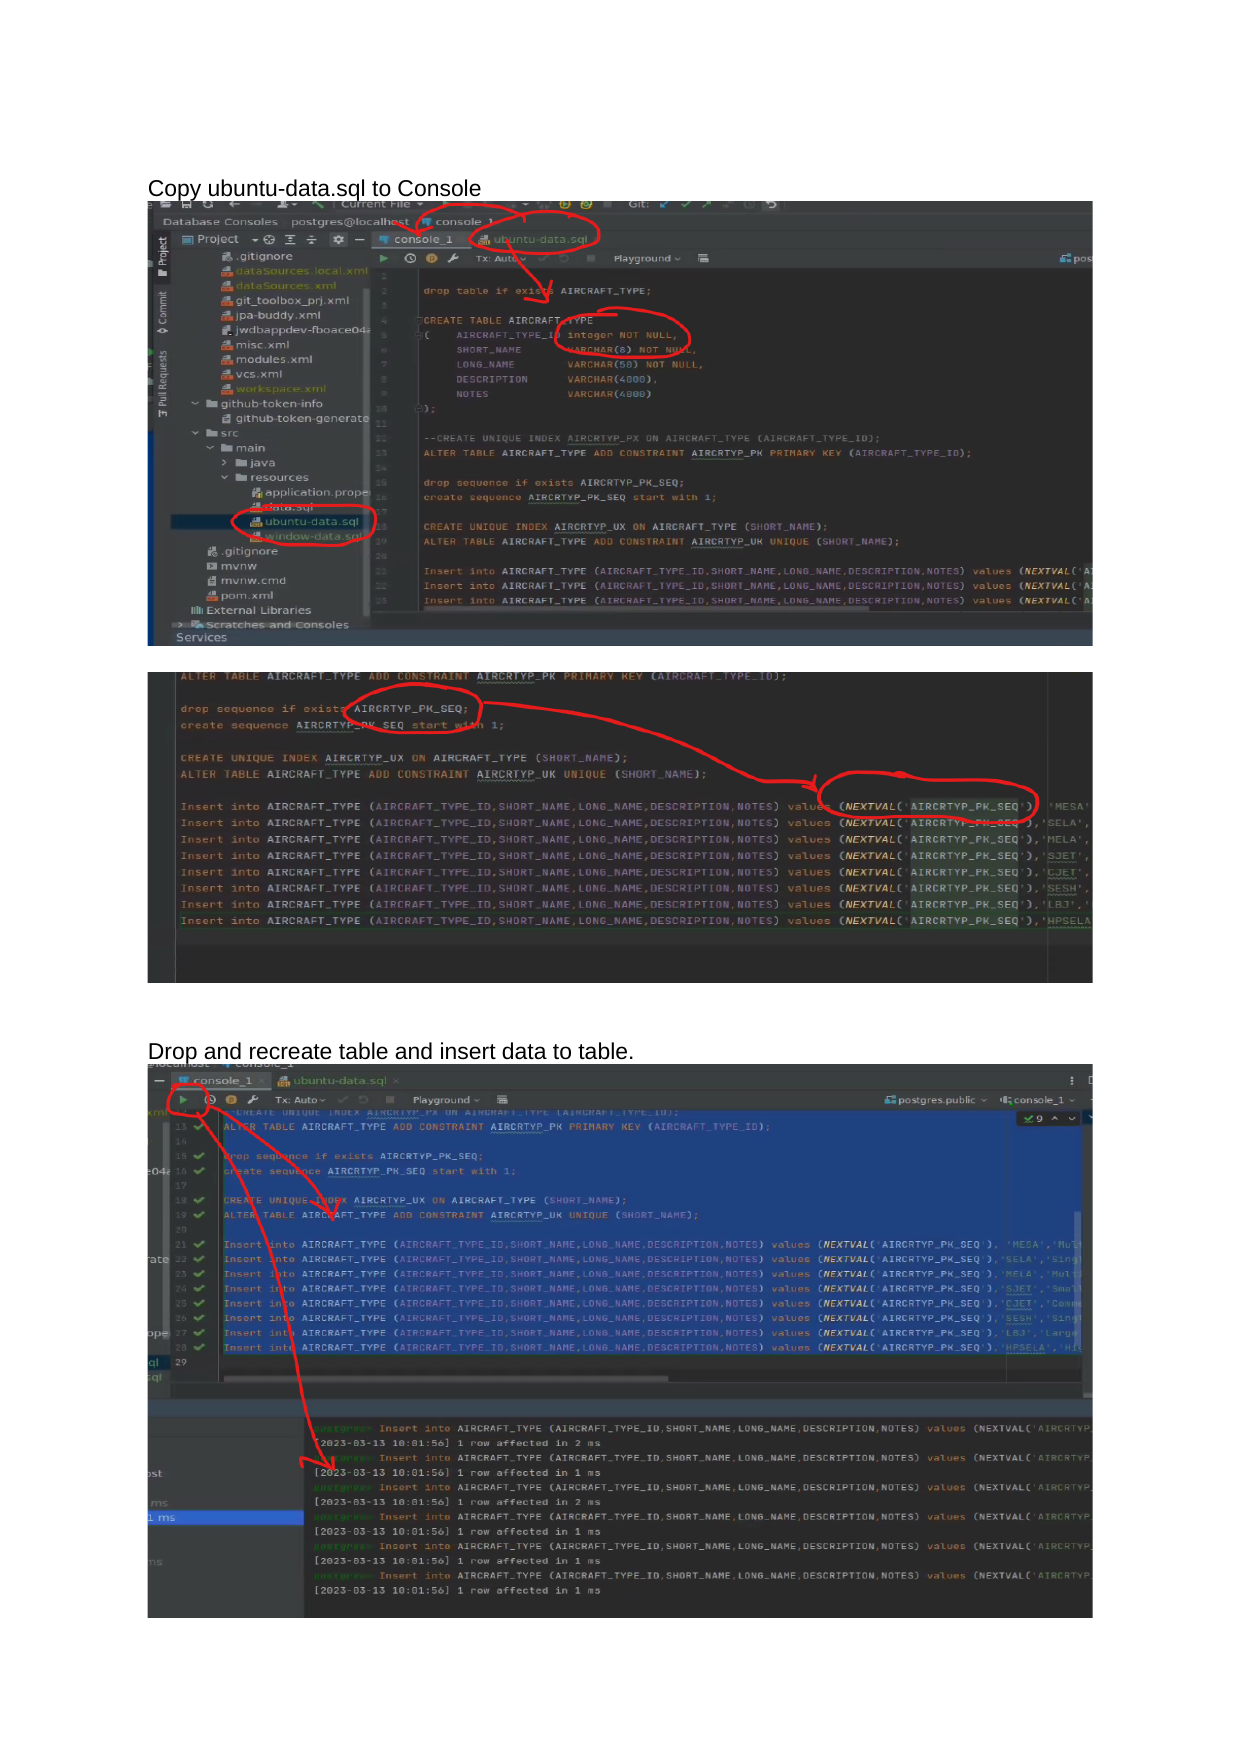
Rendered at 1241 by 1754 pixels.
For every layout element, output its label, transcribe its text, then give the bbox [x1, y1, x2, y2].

picture [147, 1064, 1093, 1618]
text Copy ubuntu-data.sql to Console [148, 175, 1093, 201]
picture [147, 201, 1093, 646]
picture [147, 672, 1093, 983]
text Drop and recreate table and insert data to table. [148, 1037, 1093, 1064]
